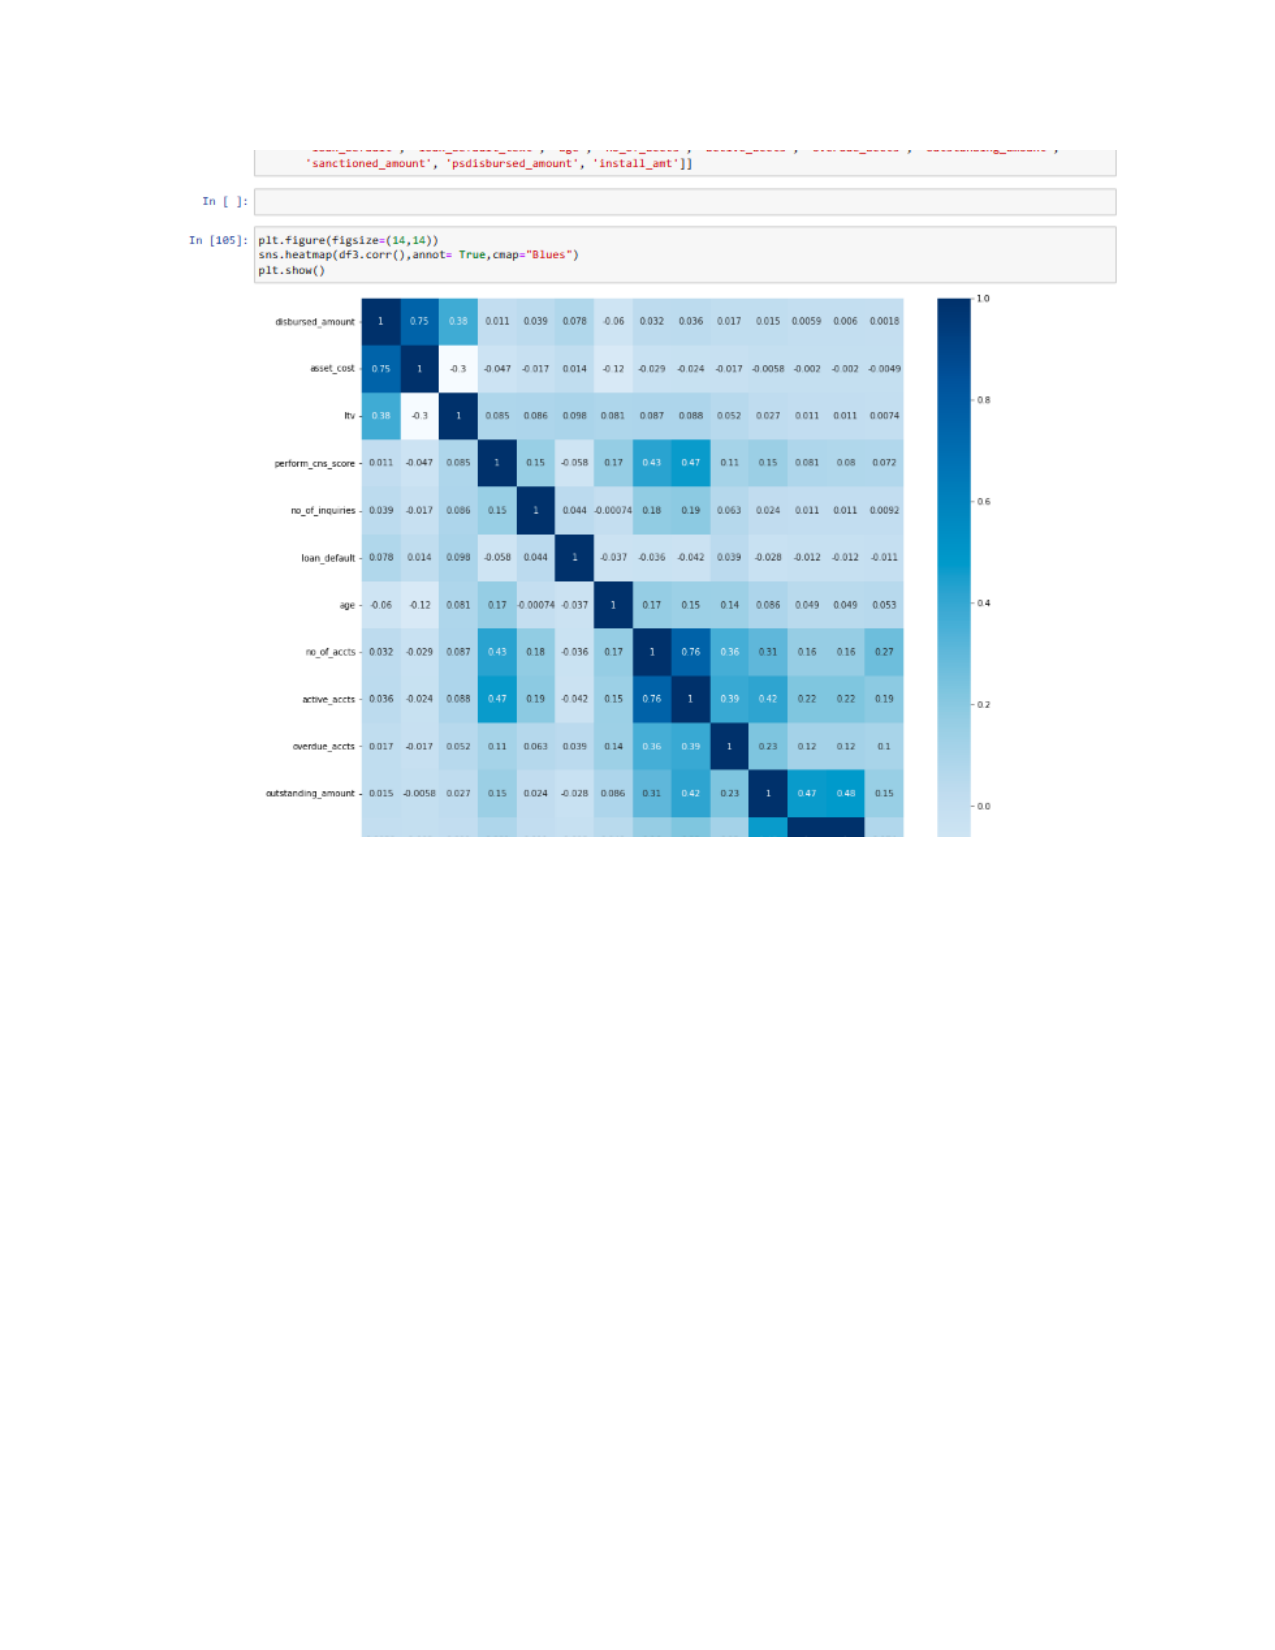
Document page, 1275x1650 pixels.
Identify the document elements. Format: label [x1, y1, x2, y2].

picture [150, 150, 1125, 837]
picture [845, 790, 855, 796]
